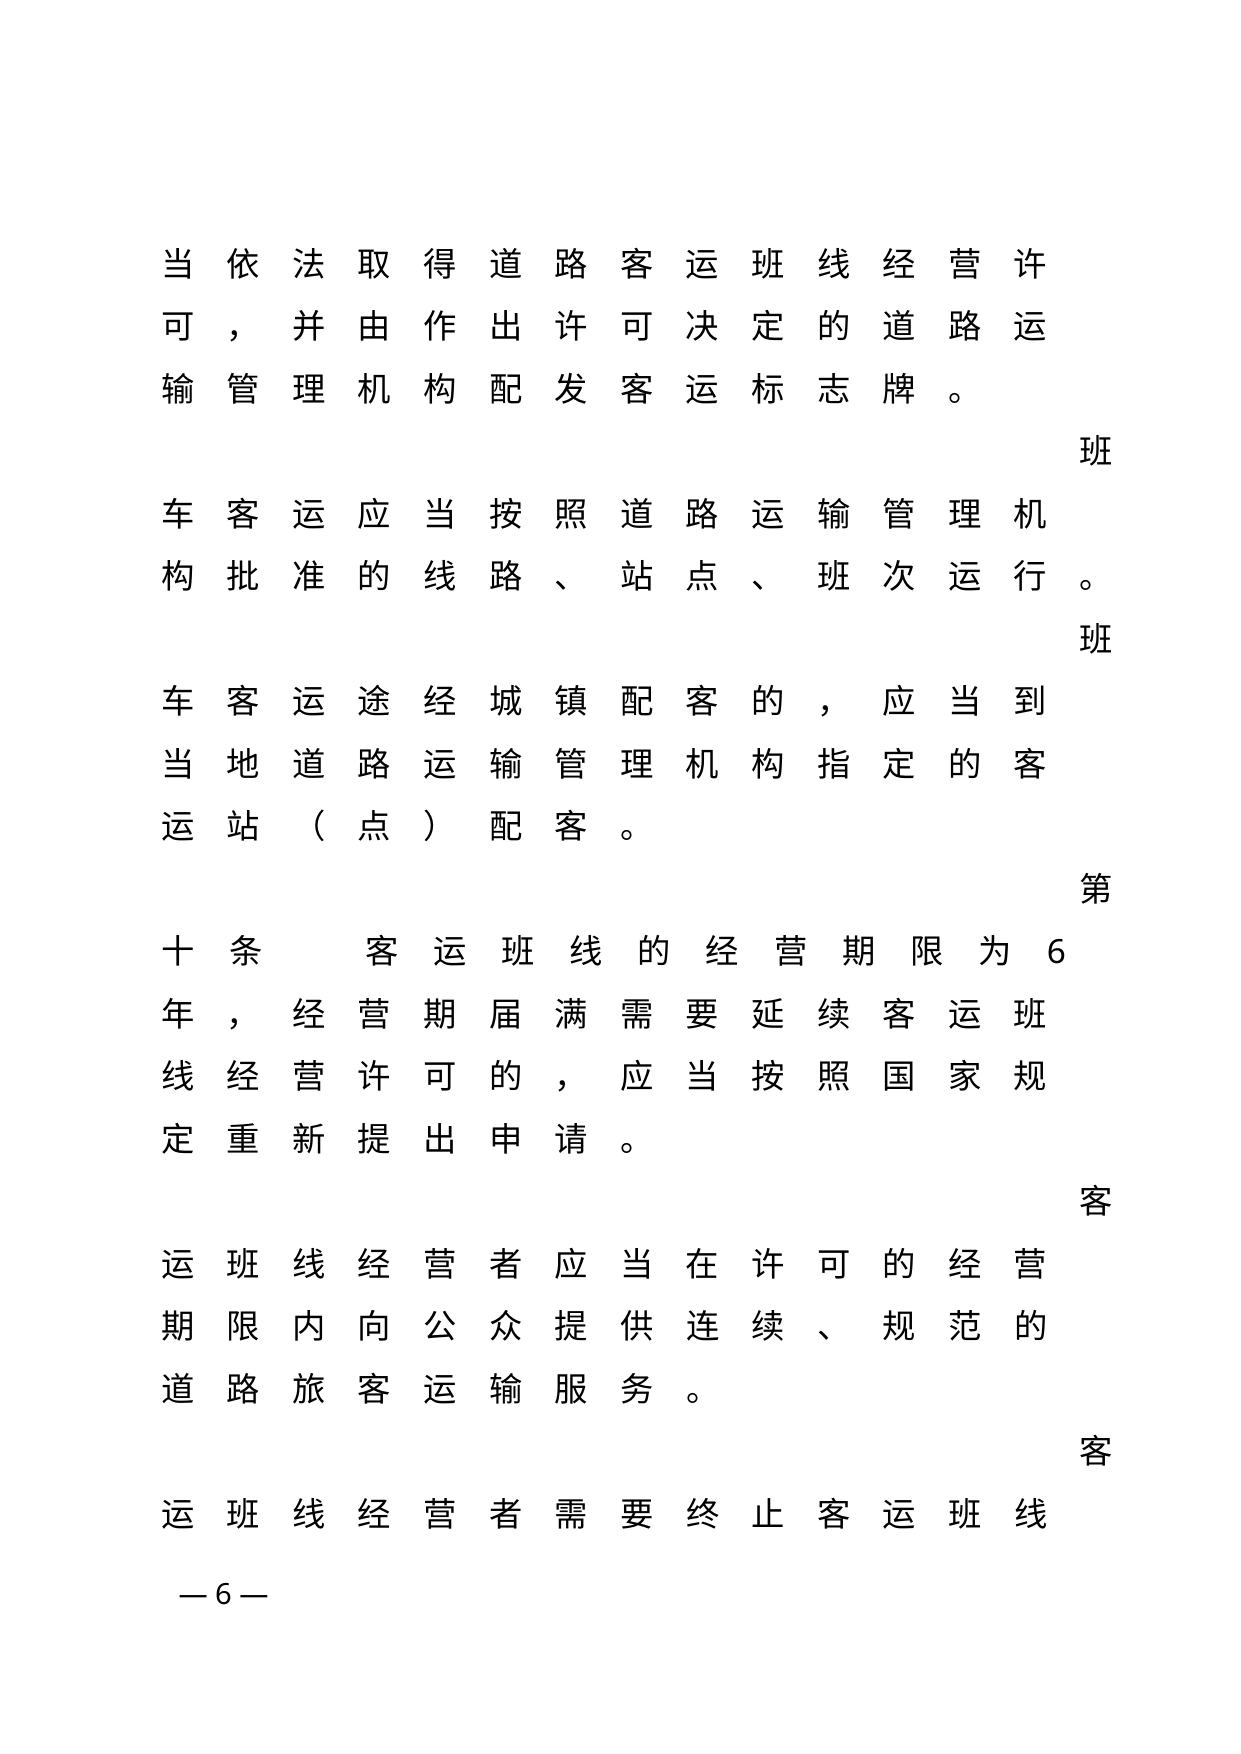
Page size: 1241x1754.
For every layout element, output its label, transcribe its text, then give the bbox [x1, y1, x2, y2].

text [161, 231, 1079, 418]
text 班车客运应当按照道路运输管理机构批准的线路、站点、班次运行。 [161, 418, 1079, 606]
text 客运班线经营者应当在许可的经营期限内向公众提供连续、规范的道路旅客运输服务。 [161, 1168, 1079, 1418]
text 班车客运途经城镇配客的，应当到当地道路运输管理机构指定的客运站（点）配客。 [161, 606, 1079, 856]
text 第十条 客运班线的经营期限为6年，经营期届满需要延续客运班线经营许可的，应当按照国家规定重新提出申请。 [161, 856, 1079, 1168]
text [161, 1418, 1079, 1543]
